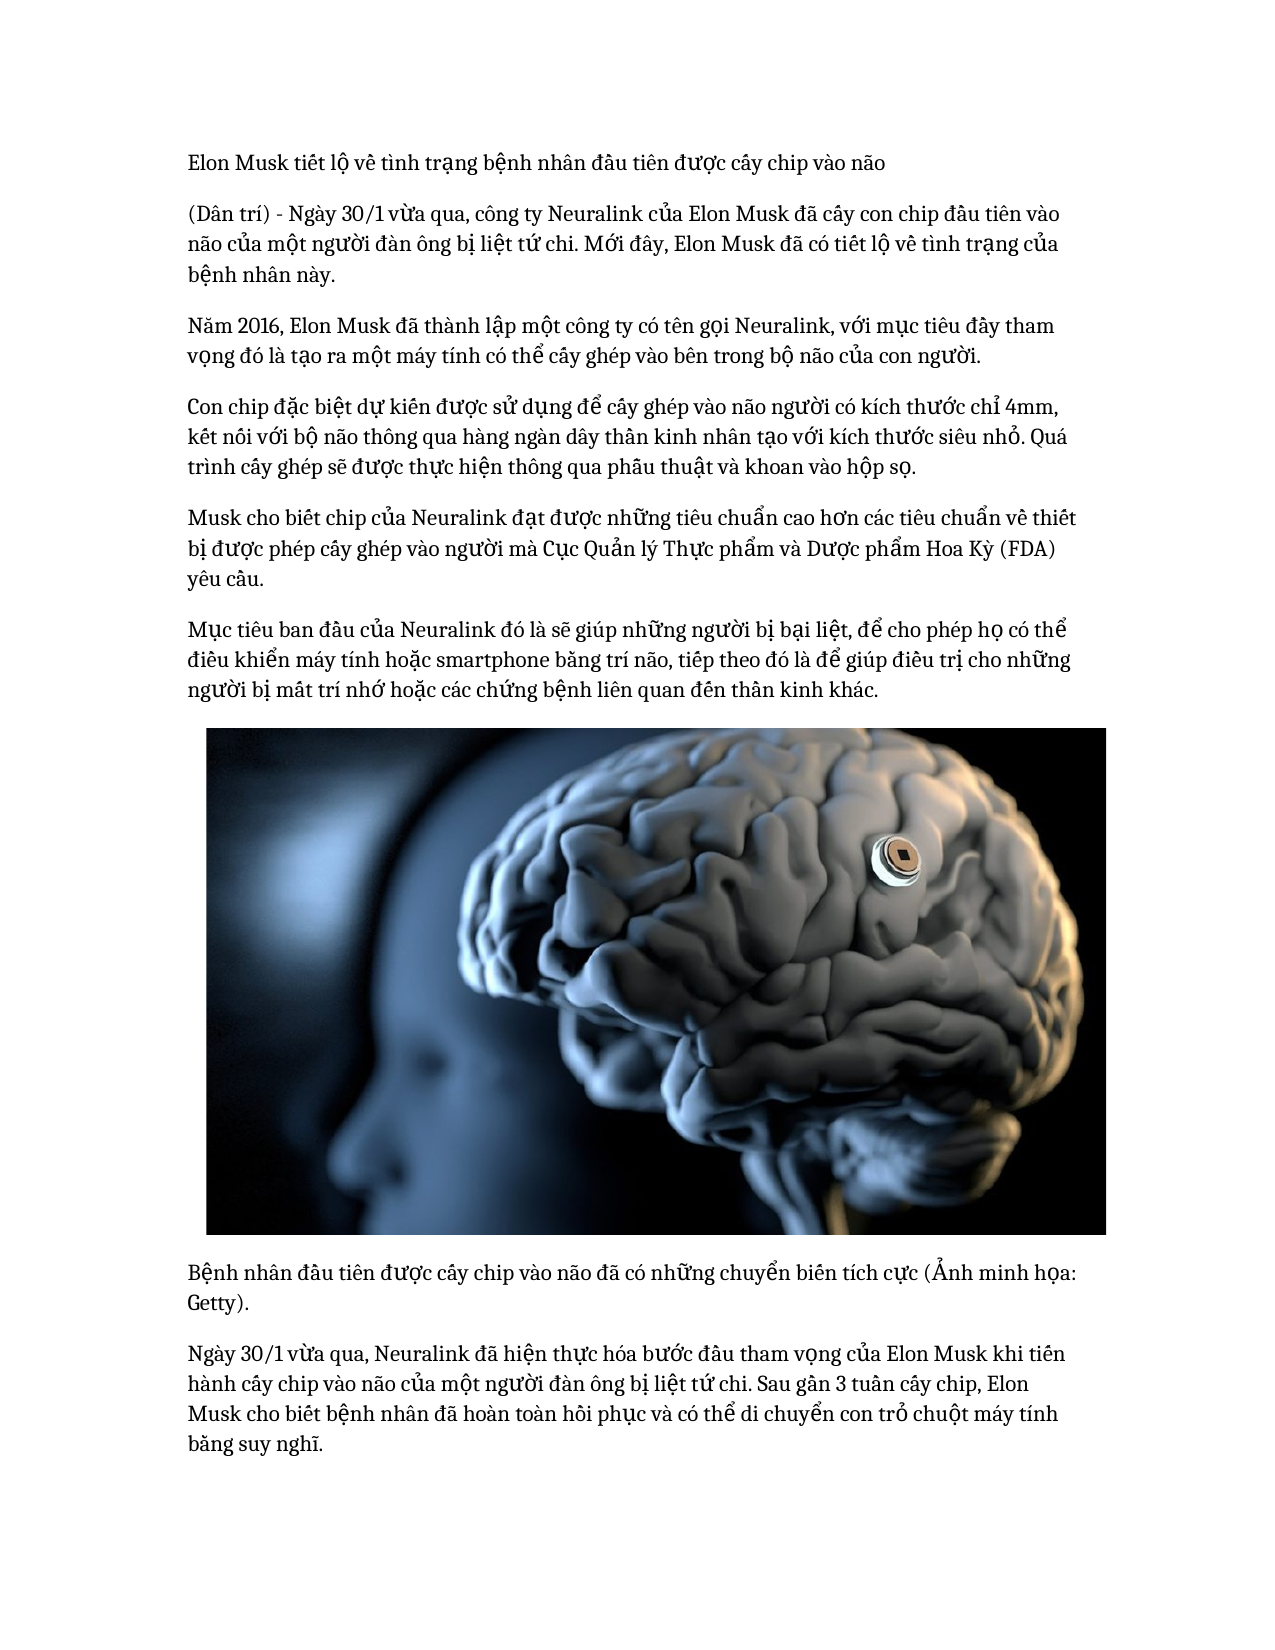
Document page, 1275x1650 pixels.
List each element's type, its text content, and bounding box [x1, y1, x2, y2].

text Mục tiêu ban đầu của Neuralink đó là sẽ giúp những người bị bại liệt, để cho phép họ có thể điều khiển máy tính hoặc smartphone bằng trí não, tiếp theo đó là để giúp điều trị cho những người bị mất trí nhớ hoặc các chứng bệnh liên quan đến thần kinh khác. [187, 617, 1087, 703]
text Con chip đặc biệt dự kiến được sử dụng để cấy ghép vào não người có kích thước chỉ 4mm, kết nối với bộ não thông qua hàng ngàn dây thần kinh nhân tạo với kích thước siêu nhỏ. Quá trình cấy ghép sẽ được thực hiện thông qua phẫu thuật và khoan vào hộp sọ. [187, 394, 1087, 481]
text Năm 2016, Elon Musk đã thành lập một công ty có tên gọi Neuralink, với mục tiêu đầy tham vọng đó là tạo ra một máy tính có thể cấy ghép vào bên trong bộ não của con người. [187, 312, 1087, 369]
text Elon Musk tiết lộ về tình trạng bệnh nhân đầu tiên được cấy chip vào não [187, 150, 1087, 176]
text (Dân trí) - Ngày 30/1 vừa qua, công ty Neuralink của Elon Musk đã cấy con chip đầu tiên vào não của một người đàn ông bị liệt tứ chi. Mới đây, Elon Musk đã có tiết lộ về tình trạng của bệnh nhân này. [187, 201, 1087, 288]
text Bệnh nhân đầu tiên được cấy chip vào não đã có những chuyển biến tích cực (Ảnh minh họa: Getty). [187, 1259, 1087, 1316]
picture [206, 728, 1107, 1235]
text Musk cho biết chip của Neuralink đạt được những tiêu chuẩn cao hơn các tiêu chuẩn về thiết bị được phép cấy ghép vào người mà Cục Quản lý Thực phẩm và Dược phẩm Hoa Kỳ (FDA) yêu cầu. [187, 505, 1087, 592]
text Ngày 30/1 vừa qua, Neuralink đã hiện thực hóa bước đầu tham vọng của Elon Musk khi tiến hành cấy chip vào não của một người đàn ông bị liệt tứ chi. Sau gần 3 tuần cấy chip, Elon Musk cho biết bệnh nhân đã hoàn toàn hồi phục và có thể di chuyển con trỏ chuột máy tính bằng suy nghĩ. [187, 1341, 1087, 1457]
